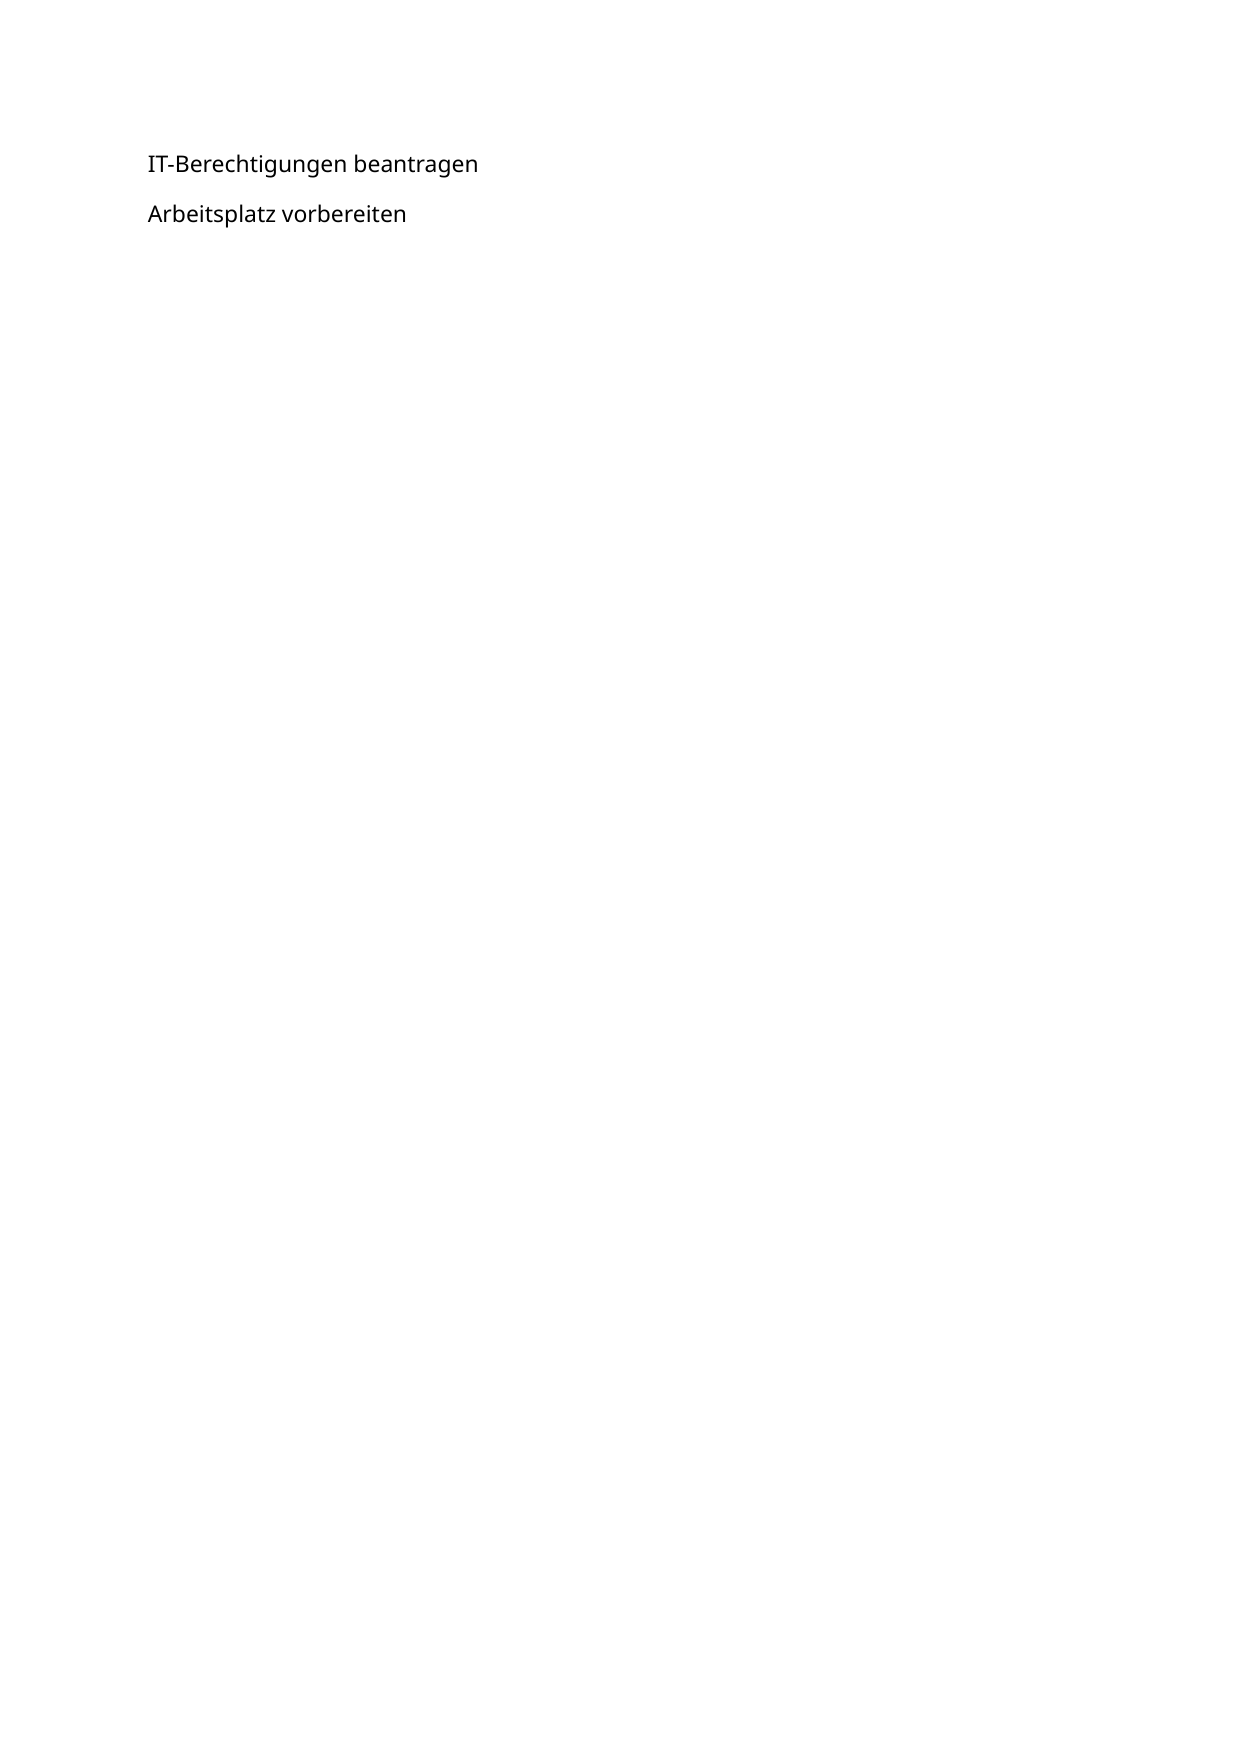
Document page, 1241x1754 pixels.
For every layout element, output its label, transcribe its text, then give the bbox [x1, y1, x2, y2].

text Arbeitsplatz vorbereiten [148, 198, 1093, 229]
text IT-Berechtigungen beantragen [148, 148, 1093, 179]
